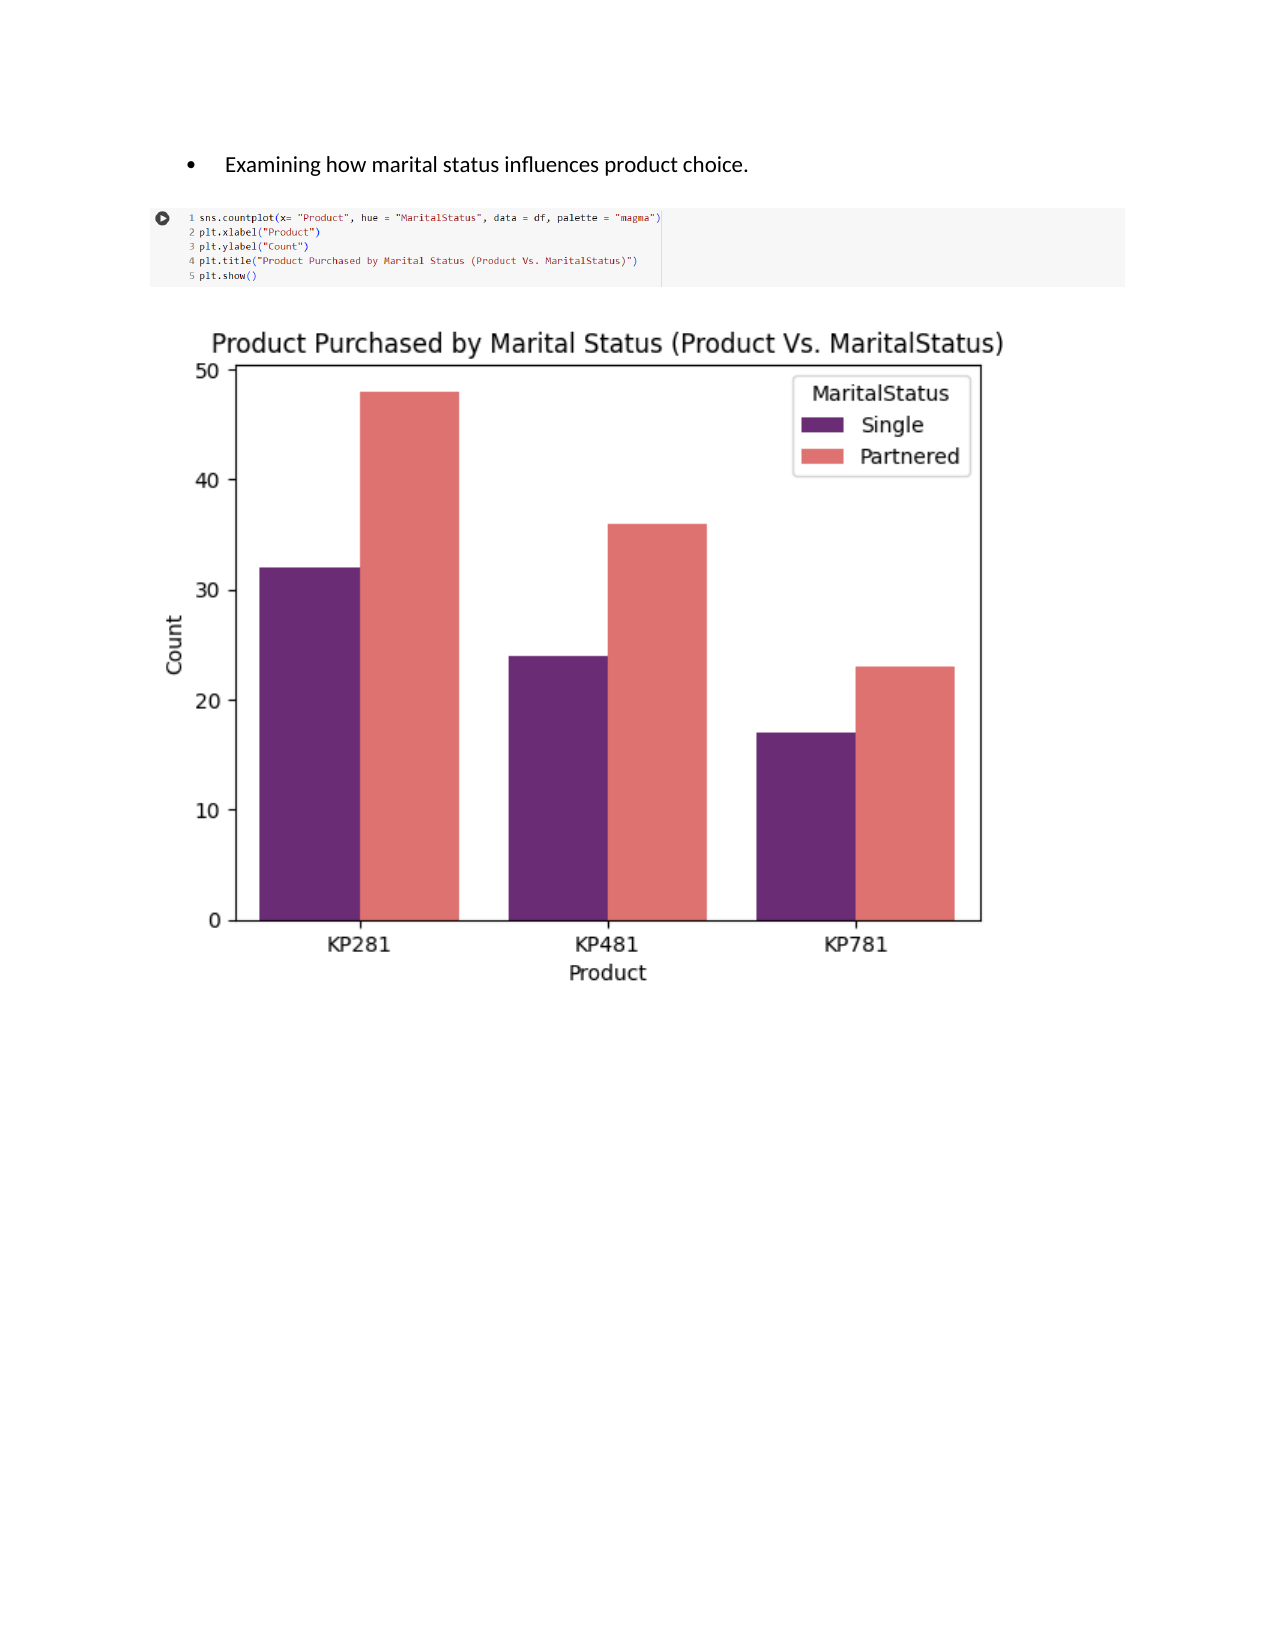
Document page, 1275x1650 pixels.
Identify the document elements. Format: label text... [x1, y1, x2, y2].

picture [150, 317, 1018, 1000]
list Examining how marital status influences product choice. [187, 150, 1125, 178]
picture [150, 208, 1125, 287]
